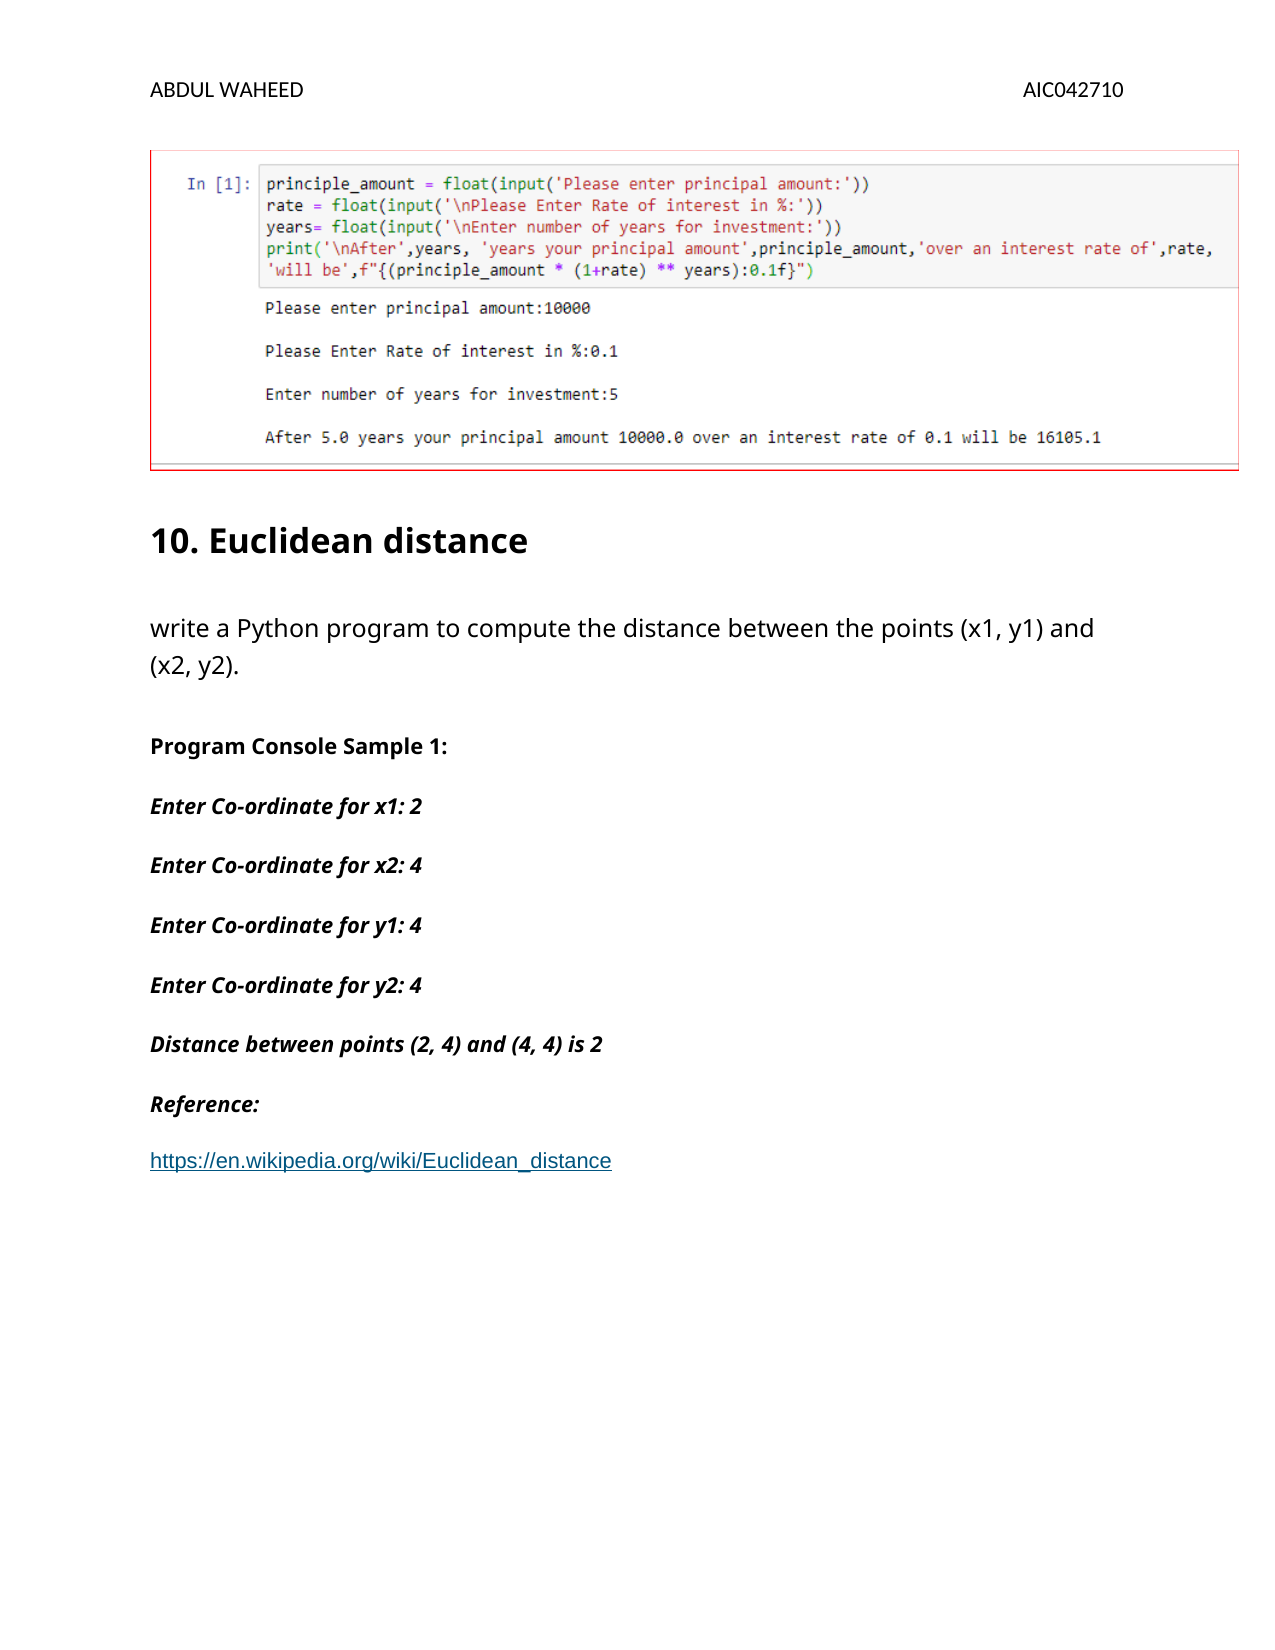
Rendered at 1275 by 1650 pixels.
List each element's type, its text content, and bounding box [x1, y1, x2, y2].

subtitle Enter Co-ordinate for y2: 4 [150, 970, 1125, 999]
subtitle Program Console Sample 1: [150, 731, 1125, 761]
subtitle Enter Co-ordinate for y1: 4 [150, 910, 1125, 940]
subtitle 10. Euclidean distance [150, 471, 1125, 564]
subtitle Enter Co-ordinate for x2: 4 [150, 851, 1125, 880]
subtitle write a Python program to compute the distance between the points (x1, y1) and (x2, y2). [150, 611, 1125, 682]
subtitle Enter Co-ordinate for x1: 2 [150, 791, 1125, 821]
text https://en.wikipedia.org/wiki/Euclidean_distance [150, 1148, 1125, 1174]
subtitle Reference: [150, 1089, 1125, 1119]
picture [150, 150, 1239, 471]
subtitle Distance between points (2, 4) and (4, 4) is 2 [150, 1029, 1125, 1059]
